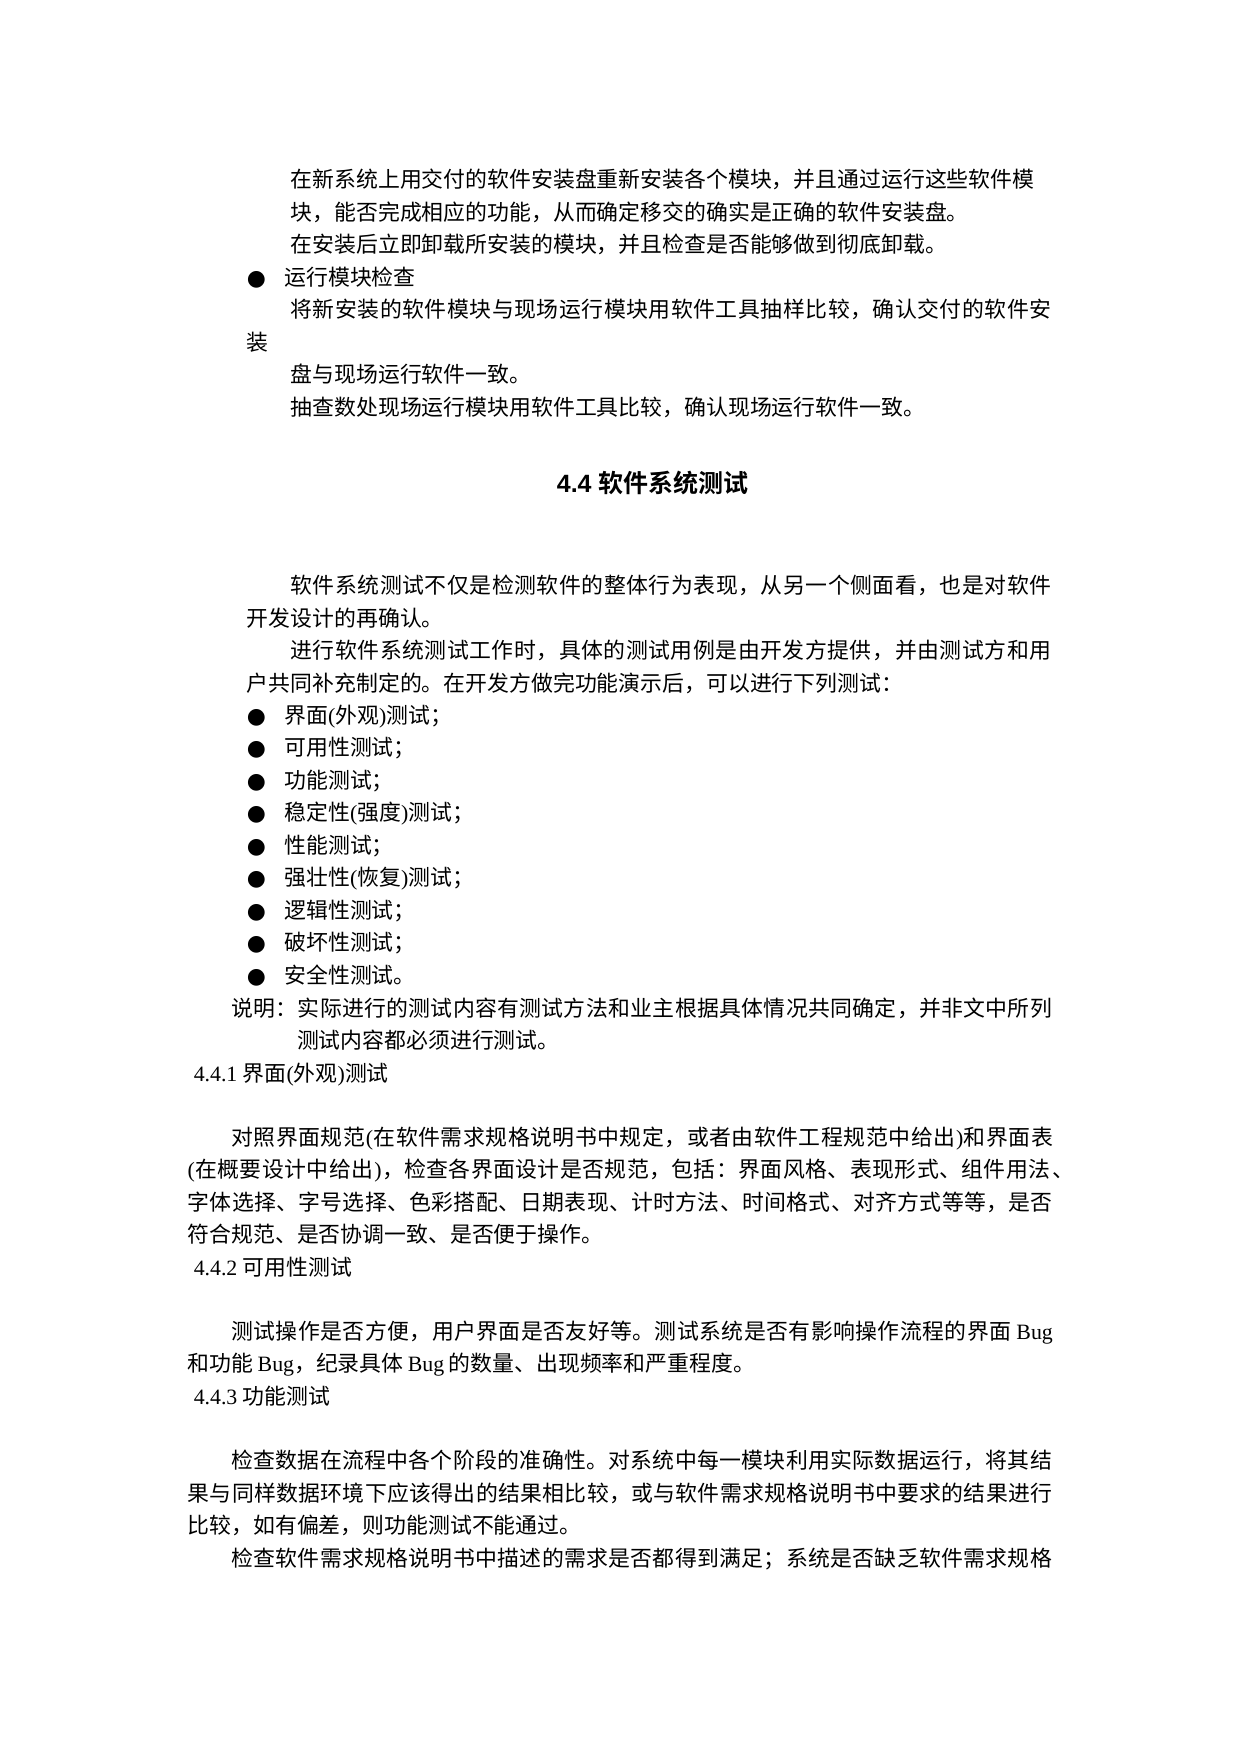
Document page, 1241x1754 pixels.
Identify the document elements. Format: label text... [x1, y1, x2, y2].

text 进行软件系统测试工作时，具体的测试用例是由开发方提供，并由测试方和用户共同补充制定的。在开发方做完功能演示后，可以进行下列测试： [247, 633, 1053, 698]
subtitle 软件系统测试 [557, 449, 1053, 514]
text 逻辑性测试； [247, 893, 1053, 925]
text 测试操作是否方便，用户界面是否友好等。测试系统是否有影响操作流程的界面Bug和功能Bug，纪录具体Bug的数量、出现频率和严重程度。 [187, 1313, 1053, 1378]
text 在新系统上用交付的软件安装盘重新安装各个模块，并且通过运行这些软件模 [247, 162, 1053, 194]
text 界面(外观)测试； [247, 698, 1053, 730]
text 软件系统测试不仅是检测软件的整体行为表现，从另一个侧面看，也是对软件开发设计的再确认。 [247, 568, 1053, 633]
text 检查数据在流程中各个阶段的准确性。对系统中每一模块利用实际数据运行，将其结果与同样数据环境下应该得出的结果相比较，或与软件需求规格说明书中要求的结果进行比较，如有偏差，则功能测试不能通过。 [187, 1443, 1053, 1540]
text 安全性测试。 [247, 958, 1053, 990]
text 强壮性(恢复)测试； [247, 860, 1053, 893]
text 抽查数处现场运行模块用软件工具比较，确认现场运行软件一致。 [247, 389, 1053, 422]
text 可用性测试； [247, 730, 1053, 763]
text 运行模块检查 [247, 259, 1053, 292]
text 稳定性(强度)测试； [247, 795, 1053, 828]
text 块，能否完成相应的功能，从而确定移交的确实是正确的软件安装盘。 [247, 194, 1053, 227]
text 将新安装的软件模块与现场运行模块用软件工具抽样比较，确认交付的软件安装 [247, 292, 1053, 357]
subtitle 界面(外观)测试 [187, 1055, 1053, 1088]
text 对照界面规范(在软件需求规格说明书中规定，或者由软件工程规范中给出)和界面表(在概要设计中给出)，检查各界面设计是否规范，包括：界面风格、表现形式、组件用法、字体选择、字号选择、色彩搭配、日期表现、计时方法、时间格式、对齐方式等等，是否符合规范、是否协调一致、是否便于操作。 [187, 1119, 1053, 1249]
text 性能测试； [247, 828, 1053, 860]
text 说明：实际进行的测试内容有测试方法和业主根据具体情况共同确定，并非文中所列测试内容都必须进行测试。 [231, 990, 1053, 1055]
subtitle 功能测试 [187, 1378, 1053, 1411]
text 破坏性测试； [247, 925, 1053, 958]
text 盘与现场运行软件一致。 [247, 357, 1053, 389]
subtitle 可用性测试 [187, 1249, 1053, 1282]
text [187, 1540, 1053, 1573]
text 功能测试； [247, 763, 1053, 795]
text 在安装后立即卸载所安装的模块，并且检查是否能够做到彻底卸载。 [247, 227, 1053, 259]
